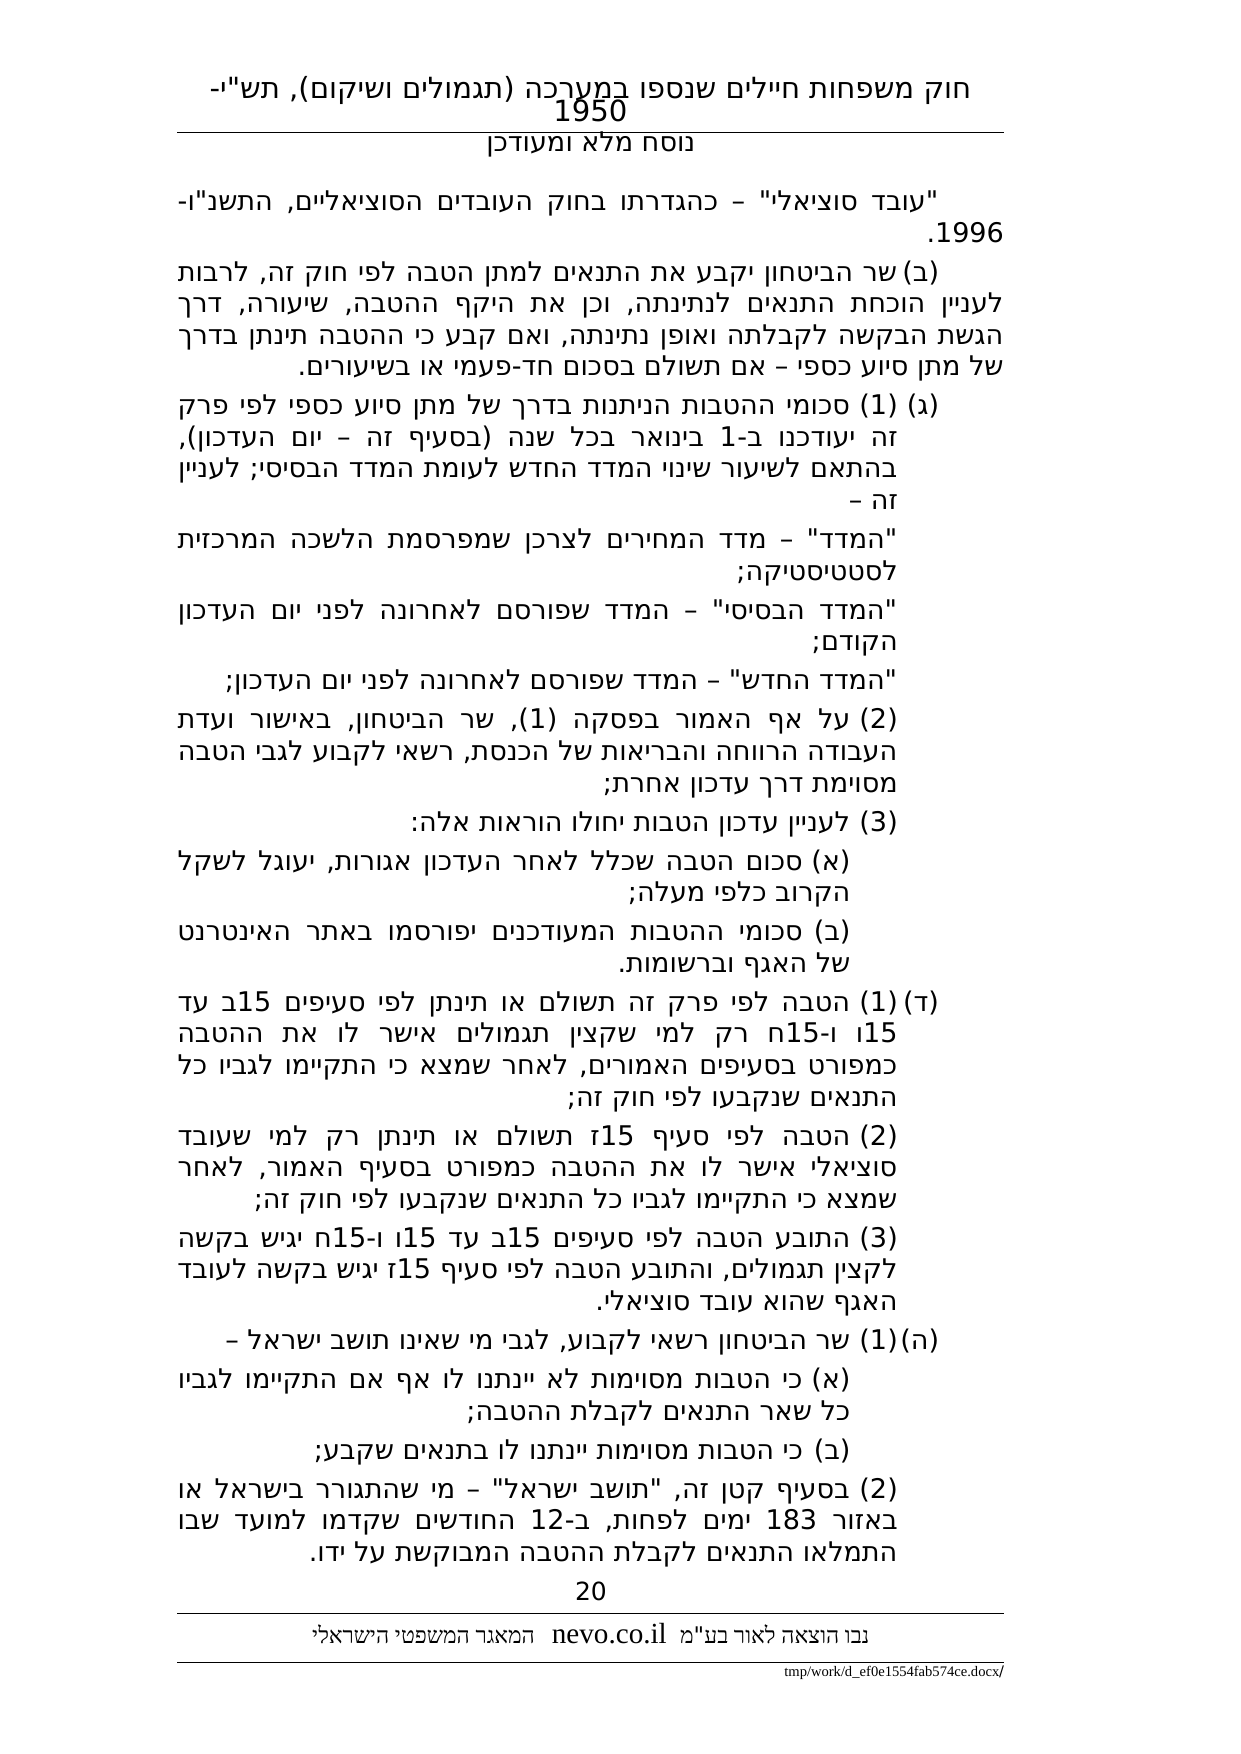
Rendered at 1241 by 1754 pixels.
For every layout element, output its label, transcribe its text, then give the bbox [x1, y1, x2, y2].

text (ג) (1) סכומי ההטבות הניתנות בדרך של מתן סיוע כספי לפי פרק זה יעודכנו ב-1 בינואר בכל שנה (בסעיף זה – יום העדכון), בהתאם לשיעור שינוי המדד החדש לעומת המדד הבסיסי; לעניין זה – [177, 390, 1004, 516]
text (3) התובע הטבה לפי סעיפים 15ב עד 15ו ו-15ח יגיש בקשה לקצין תגמולים, והתובע הטבה לפי סעיף 15ז יגיש בקשה לעובד האגף שהוא עובד סוציאלי. [177, 1222, 898, 1317]
text (א) כי הטבות מסוימות לא יינתנו לו אף אם התקיימו לגביו כל שאר התנאים לקבלת ההטבה; [177, 1363, 851, 1427]
text (3) לעניין עדכון הטבות יחולו הוראות אלה: [177, 806, 898, 837]
text (2) על אף האמור בפסקה (1), שר הביטחון, באישור ועדת העבודה הרווחה והבריאות של הכנסת, רשאי לקבוע לגבי הטבה מסוימת דרך עדכון אחרת; [177, 704, 898, 798]
text (ה) (1) שר הביטחון רשאי לקבוע, לגבי מי שאינו תושב ישראל – [177, 1324, 1004, 1356]
text "המדד הבסיסי" – המדד שפורסם לאחרונה לפני יום העדכון הקודם; [177, 594, 898, 657]
text "עובד סוציאלי" – כהגדרתו בחוק העובדים הסוציאליים, התשנ"ו-1996. [177, 185, 1004, 248]
text "המדד" – מדד המחירים לצרכן שמפרסמת הלשכה המרכזית לסטטיסטיקה; [177, 523, 898, 587]
text (2) הטבה לפי סעיף 15ז תשולם או תינתן רק למי שעובד סוציאלי אישר לו את ההטבה כמפורט בסעיף האמור, לאחר שמצא כי התקיימו לגביו כל התנאים שנקבעו לפי חוק זה; [177, 1120, 898, 1215]
text (2) בסעיף קטן זה, "תושב ישראל" – מי שהתגורר בישראל או באזור 183 ימים לפחות, ב-12 החודשים שקדמו למועד שבו התמלאו התנאים לקבלת ההטבה המבוקשת על ידו. [177, 1473, 898, 1568]
text "המדד החדש" – המדד שפורסם לאחרונה לפני יום העדכון; [177, 665, 898, 696]
text (ב) שר הביטחון יקבע את התנאים למתן הטבה לפי חוק זה, לרבות לעניין הוכחת התנאים לנתינתה, וכן את היקף ההטבה, שיעורה, דרך הגשת הבקשה לקבלתה ואופן נתינתה, ואם קבע כי ההטבה תינתן בדרך של מתן סיוע כספי – אם תשולם בסכום חד-פעמי או בשיעורים. [177, 256, 1004, 382]
text (ד) (1) הטבה לפי פרק זה תשולם או תינתן לפי סעיפים 15ב עד 15ו ו-15ח רק למי שקצין תגמולים אישר לו את ההטבה כמפורט בסעיפים האמורים, לאחר שמצא כי התקיימו לגביו כל התנאים שנקבעו לפי חוק זה; [177, 986, 1004, 1112]
text (ב) כי הטבות מסוימות יינתנו לו בתנאים שקבע; [177, 1434, 851, 1466]
text (א) סכום הטבה שכלל לאחר העדכון אגורות, יעוגל לשקל הקרוב כלפי מעלה; [177, 845, 851, 908]
text (ב) סכומי ההטבות המעודכנים יפורסמו באתר האינטרנט של האגף וברשומות. [177, 916, 851, 979]
